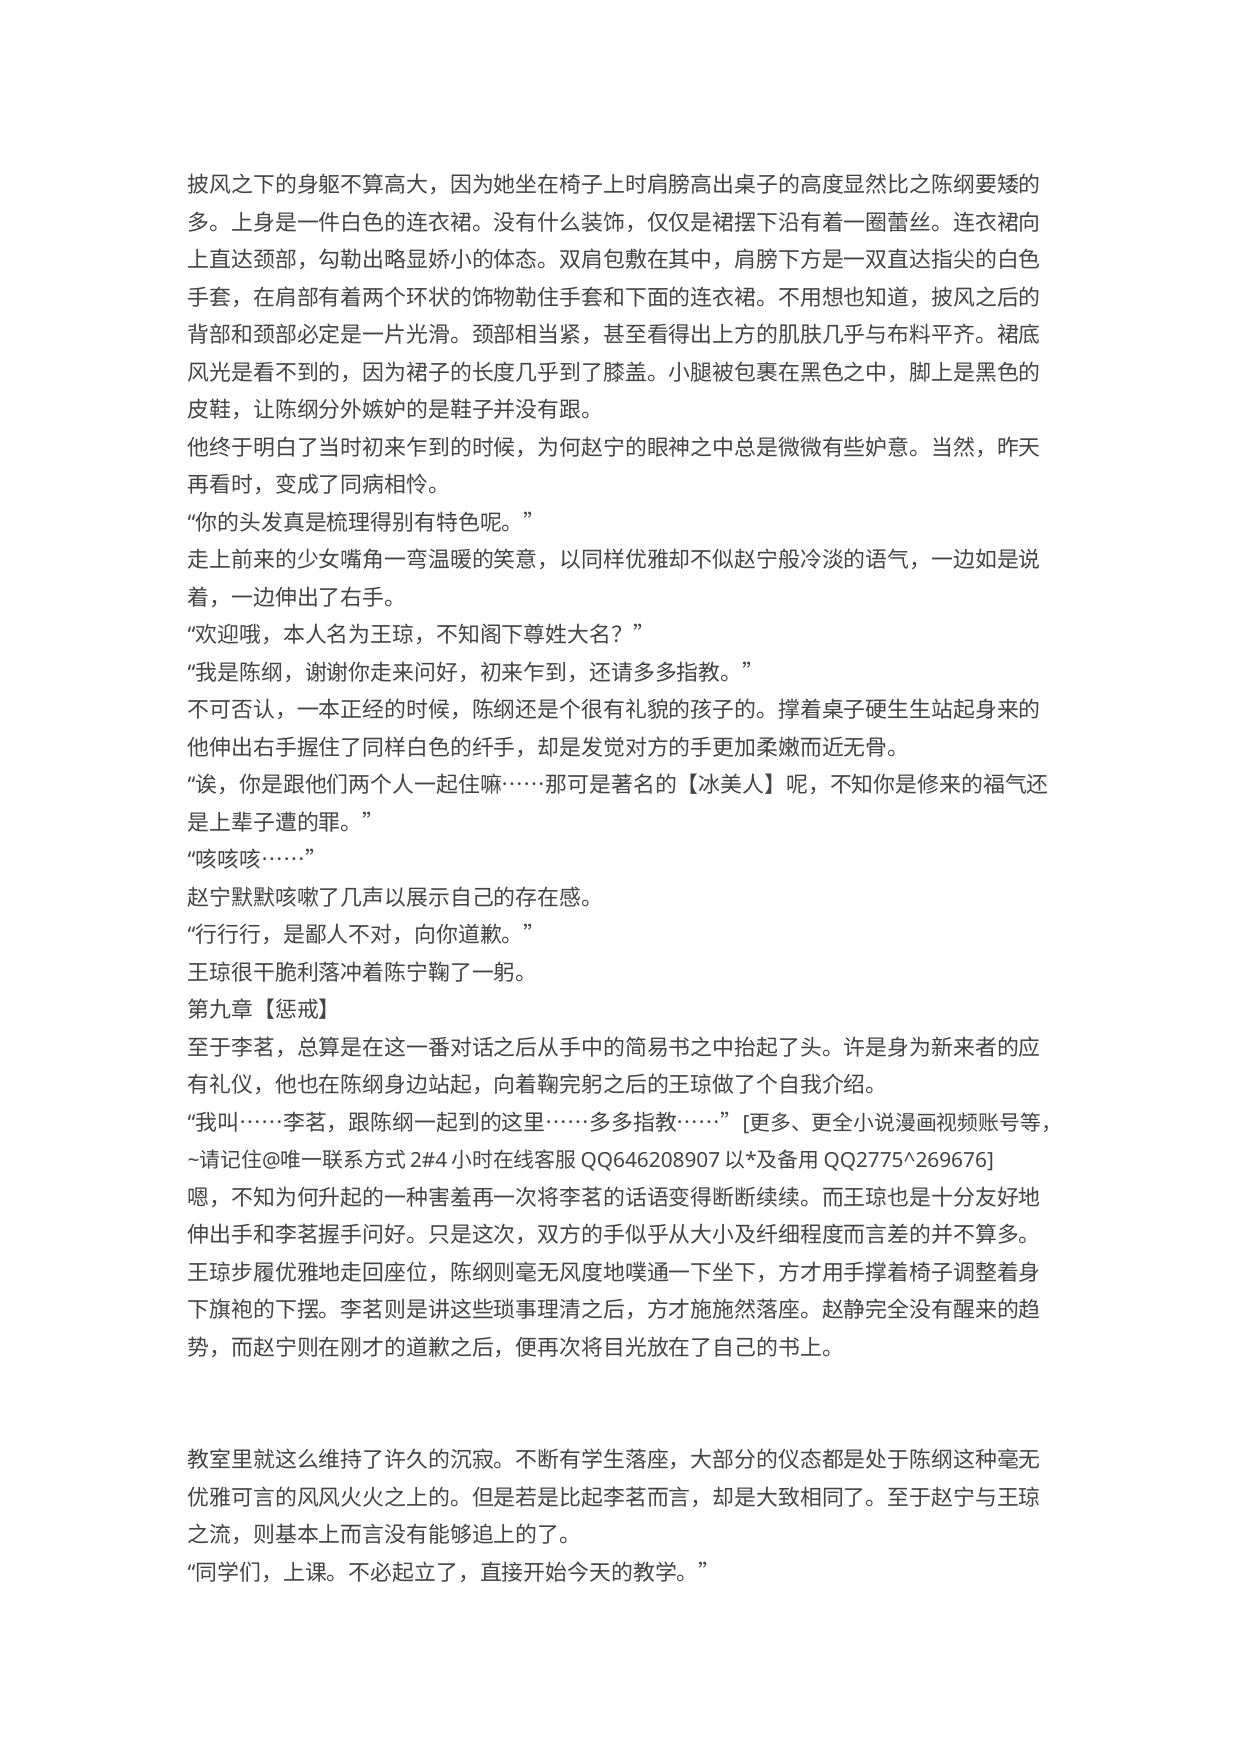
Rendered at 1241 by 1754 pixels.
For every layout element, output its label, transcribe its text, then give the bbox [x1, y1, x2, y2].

text “你的头发真是梳理得别有特色呢。” [187, 502, 1053, 539]
text 至于李茗，总算是在这一番对话之后从手中的简易书之中抬起了头。许是身为新来者的应有礼仪，他也在陈纲身边站起，向着鞠完躬之后的王琼做了个自我介绍。 [187, 1027, 1053, 1102]
text “诶，你是跟他们两个人一起住嘛……那可是著名的【冰美人】呢，不知你是修来的福气还是上辈子遭的罪。” [187, 764, 1053, 839]
text “我叫……李茗，跟陈纲一起到的这里……多多指教……”[更多、更全小说漫画视频账号等，~请记住@唯一联系方式2#4小时在线客服QQ646208907以*及备用QQ2775^269676] [187, 1102, 1053, 1177]
text “行行行，是鄙人不对，向你道歉。” [187, 914, 1053, 952]
text 王琼步履优雅地走回座位，陈纲则毫无风度地噗通一下坐下，方才用手撑着椅子调整着身下旗袍的下摆。李茗则是讲这些琐事理清之后，方才施施然落座。赵静完全没有醒来的趋势，而赵宁则在刚才的道歉之后，便再次将目光放在了自己的书上。' e/ \1 A2 n" `+ Z[一次购买，终身免费更新，缺失章节~等，请记住唯一@联系方式24小时在线客服QQ6462*0890^7以及备用QQ27752696#76] [187, 1252, 1053, 1439]
text “同学们，上课。不必起立了，直接开始今天的教学。” [187, 1552, 1053, 1589]
text 教室里就这么维持了许久的沉寂。不断有学生落座，大部分的仪态都是处于陈纲这种毫无优雅可言的风风火火之上的。但是若是比起李茗而言，却是大致相同了。至于赵宁与王琼之流，则基本上而言没有能够追上的了。' l3 v4 x# }+ t2 \& T [187, 1439, 1053, 1552]
text “咳咳咳……”9 `4 Y1 l! N& c+ k8 {) ^$ ^ [187, 839, 1053, 877]
text 走上前来的少女嘴角一弯温暖的笑意，以同样优雅却不似赵宁般冷淡的语气，一边如是说着，一边伸出了右手。' b0 W) G) `( F+ T6 n [187, 539, 1053, 614]
text 嗯，不知为何升起的一种害羞再一次将李茗的话语变得断断续续。而王琼也是十分友好地伸出手和李茗握手问好。只是这次，双方的手似乎从大小及纤细程度而言差的并不算多。 [187, 1177, 1053, 1252]
text 披风之下的身躯不算高大，因为她坐在椅子上时肩膀高出桌子的高度显然比之陈纲要矮的多。上身是一件白色的连衣裙。没有什么装饰，仅仅是裙摆下沿有着一圈蕾丝。连衣裙向上直达颈部，勾勒出略显娇小的体态。双肩包敷在其中，肩膀下方是一双直达指尖的白色手套，在肩部有着两个环状的饰物勒住手套和下面的连衣裙。不用想也知道，披风之后的背部和颈部必定是一片光滑。颈部相当紧，甚至看得出上方的肌肤几乎与布料平齐。裙底风光是看不到的，因为裙子的长度几乎到了膝盖。小腿被包裹在黑色之中，脚上是黑色的皮鞋，让陈纲分外嫉妒的是鞋子并没有跟。9 s+ E7 i* M) A" R6 Z [187, 164, 1053, 427]
text “欢迎哦，本人名为王琼，不知阁下尊姓大名？” [187, 614, 1053, 652]
text 第九章【惩戒】 [187, 989, 1053, 1027]
text 不可否认，一本正经的时候，陈纲还是个很有礼貌的孩子的。撑着桌子硬生生站起身来的他伸出右手握住了同样白色的纤手，却是发觉对方的手更加柔嫩而近无骨。 [187, 689, 1053, 764]
text “我是陈纲，谢谢你走来问好，初来乍到，还请多多指教。”4 f! A; C6 w% L0 P) e+ h [187, 652, 1053, 689]
text 王琼很干脆利落冲着陈宁鞠了一躬。 [187, 952, 1053, 989]
text 赵宁默默咳嗽了几声以展示自己的存在感。% w6 s# ?2 X0 O, {- q. j2 U# Q [187, 877, 1053, 914]
text 他终于明白了当时初来乍到的时候，为何赵宁的眼神之中总是微微有些妒意。当然，昨天再看时，变成了同病相怜。$ v. e. k9 h: [ [187, 427, 1053, 502]
